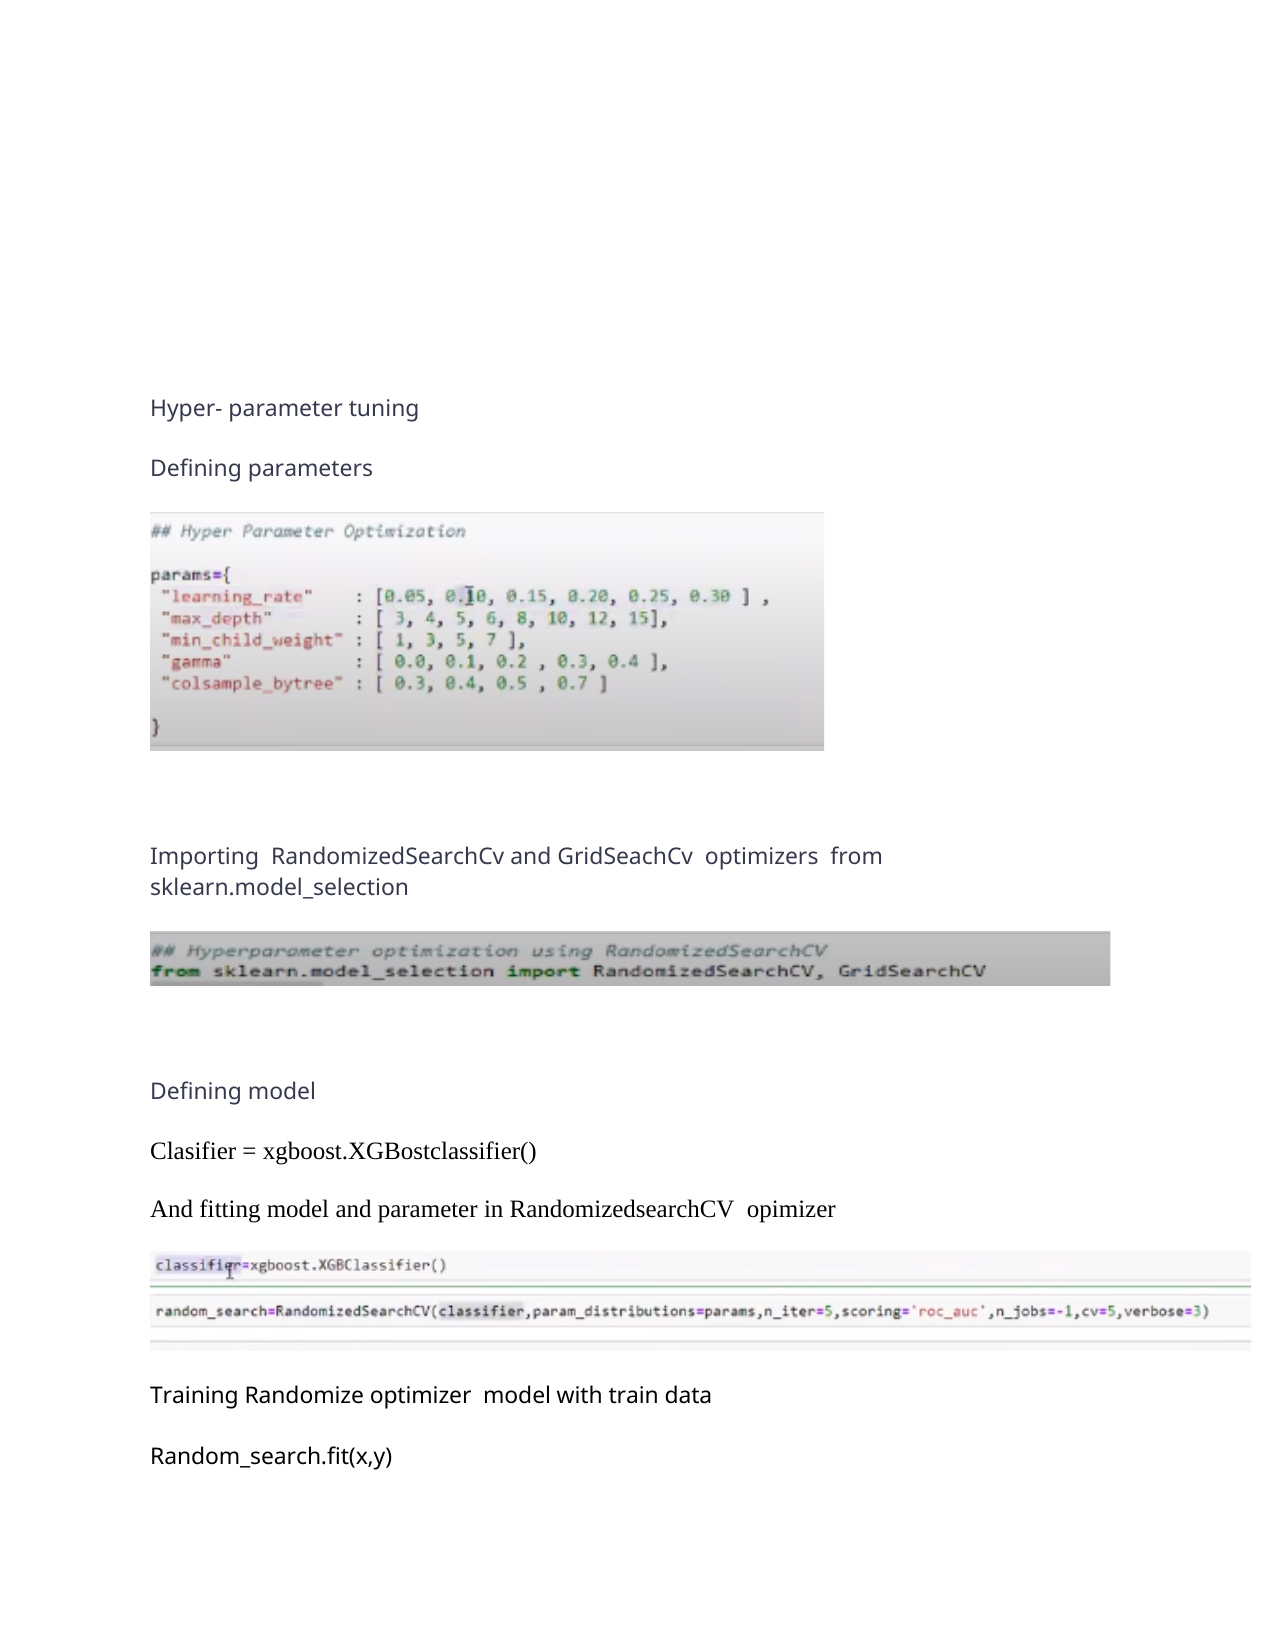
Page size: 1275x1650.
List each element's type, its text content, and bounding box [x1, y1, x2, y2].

text And fitting model and parameter in RandomizedsearchCV opimizer [150, 1194, 1125, 1222]
picture [150, 1251, 1252, 1351]
picture [150, 931, 1111, 986]
text Importing RandomizedSearchCv and GridSeachCv optimizers from sklearn.model_selection [150, 840, 1125, 902]
picture [150, 512, 825, 751]
text Defining model [150, 1075, 1125, 1107]
text Training Randomize optimizer model with train data [150, 1379, 1125, 1411]
text Defining parameters [150, 452, 1125, 483]
text Hyper- parameter tuning [150, 392, 1125, 423]
text Random_search.fit(x,y) [150, 1440, 1125, 1471]
text Clasifier = xgboost.XGBostclassifier() [150, 1136, 1125, 1164]
